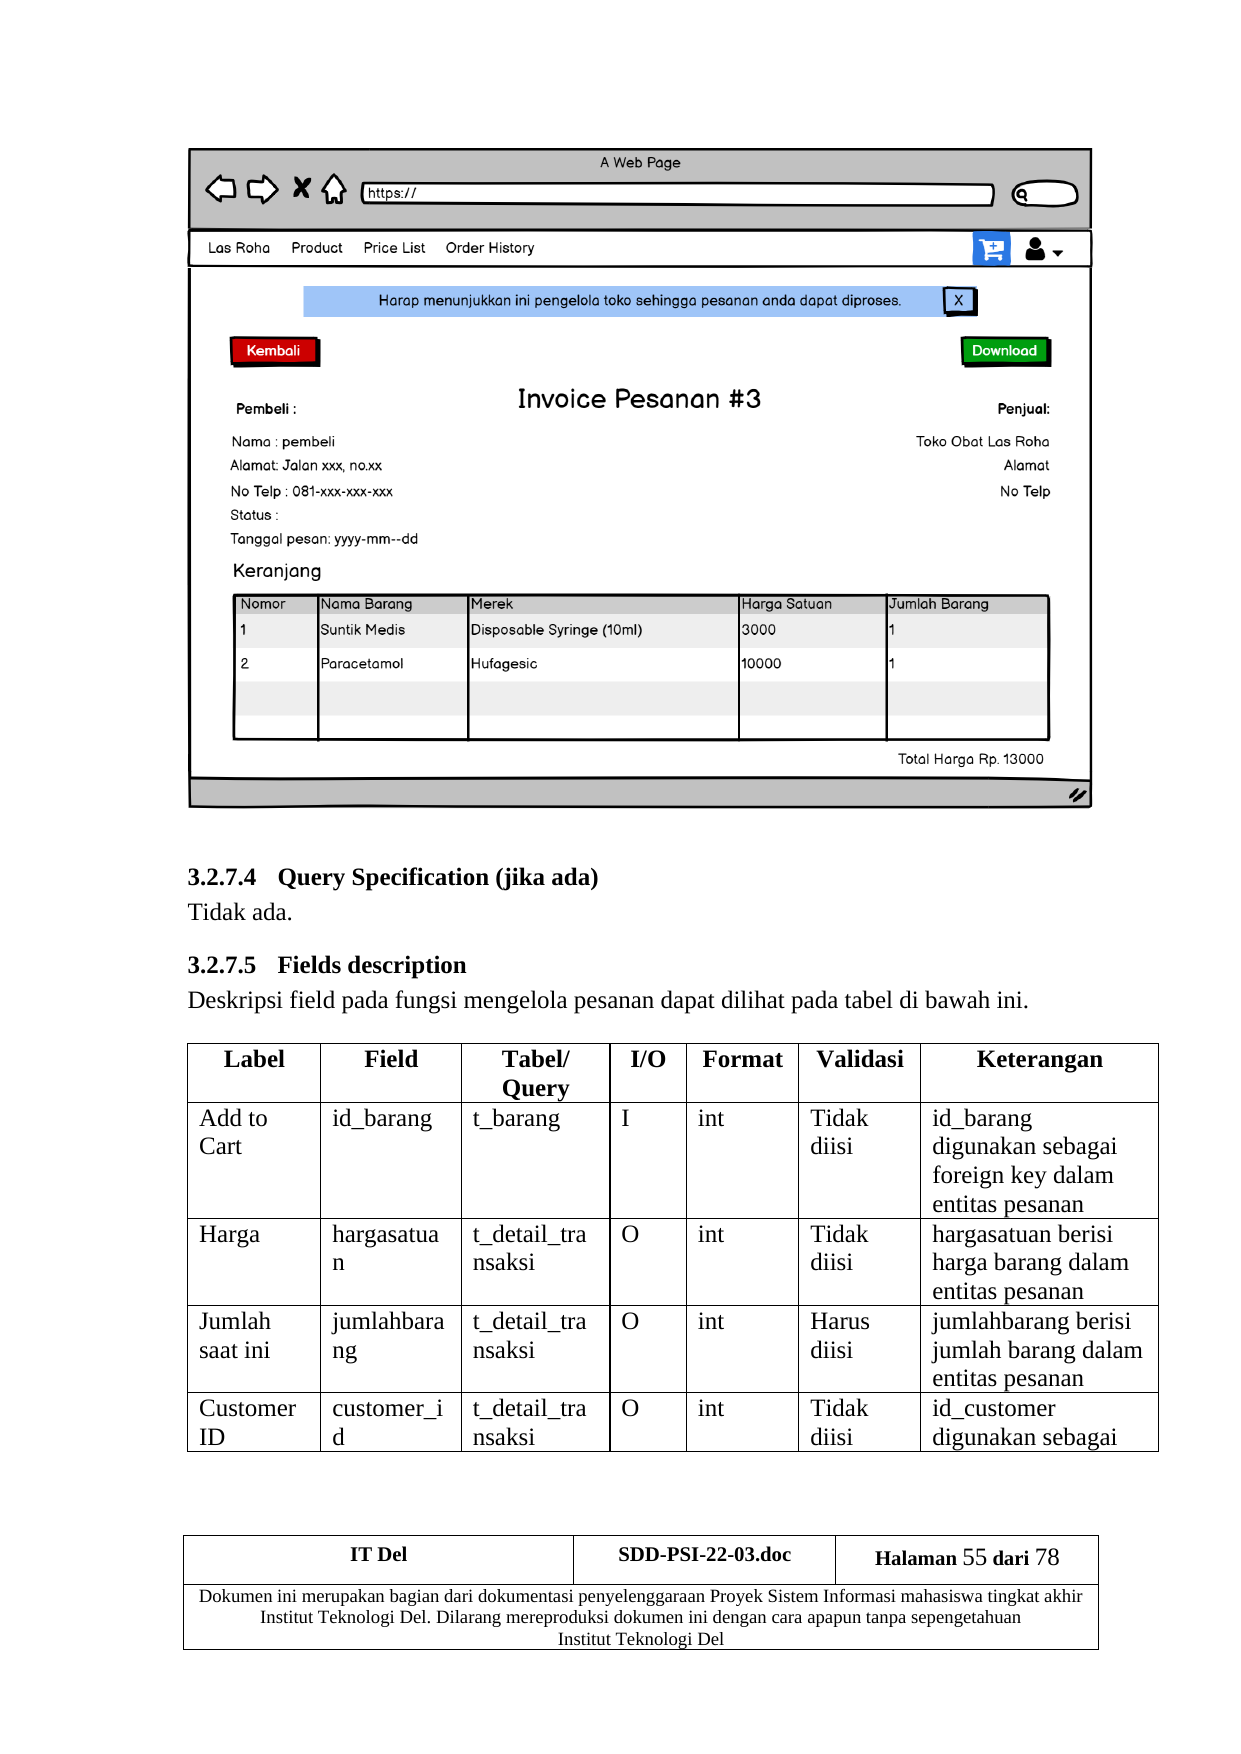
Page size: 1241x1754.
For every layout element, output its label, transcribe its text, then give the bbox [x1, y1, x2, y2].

table_header Format [687, 1044, 798, 1102]
table_cell int [687, 1103, 798, 1218]
table_cell Jumlah saat ini [188, 1306, 320, 1392]
table_cell customer_id [321, 1393, 461, 1451]
table_cell t_detail_transaksi [462, 1219, 609, 1305]
table_cell t_detail_transaksi [462, 1393, 609, 1451]
table_cell Tidak diisi [799, 1103, 920, 1218]
table_cell Harus diisi [799, 1306, 920, 1392]
table_cell O [611, 1306, 686, 1392]
table_cell I [611, 1103, 686, 1218]
table_cell hargasatuan berisi harga barang dalam entitas pesanan [921, 1219, 1158, 1305]
text Deskripsi field pada fungsi mengelola pesanan dapat dilihat pada tabel di bawah ini. [187, 986, 1092, 1014]
table_cell Tidak diisi [799, 1393, 920, 1451]
table_cell int [687, 1219, 798, 1305]
table_header Validasi [799, 1044, 920, 1102]
table_cell jumlahbarang berisi jumlah barang dalam entitas pesanan [921, 1306, 1158, 1392]
table_cell id_barang [321, 1103, 461, 1218]
table_cell t_detail_transaksi [462, 1306, 609, 1392]
table_cell jumlahbarang [321, 1306, 461, 1392]
text Tidak ada. [187, 897, 1092, 926]
table_cell O [611, 1219, 686, 1305]
table_cell Tidak diisi [799, 1219, 920, 1305]
table_cell O [611, 1393, 686, 1451]
table_cell Customer ID [188, 1393, 320, 1451]
table_header Tabel/ Query [462, 1044, 609, 1102]
table_header Keterangan [921, 1044, 1158, 1102]
subtitle Query Specification (jika ada) [187, 862, 1092, 891]
table_header Field [321, 1044, 461, 1102]
table_header I/O [611, 1044, 686, 1102]
table_cell int [687, 1393, 798, 1451]
picture [187, 147, 1093, 809]
table_cell int [687, 1306, 798, 1392]
table_header Label [188, 1044, 320, 1102]
subtitle Fields description [187, 951, 1092, 979]
table_cell Harga [188, 1219, 320, 1305]
table_cell Add to Cart [188, 1103, 320, 1218]
table_cell hargasatuan [321, 1219, 461, 1305]
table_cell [921, 1393, 1158, 1451]
table_cell t_barang [462, 1103, 609, 1218]
table_cell id_barang digunakan sebagai foreign key dalam entitas pesanan [921, 1103, 1158, 1218]
